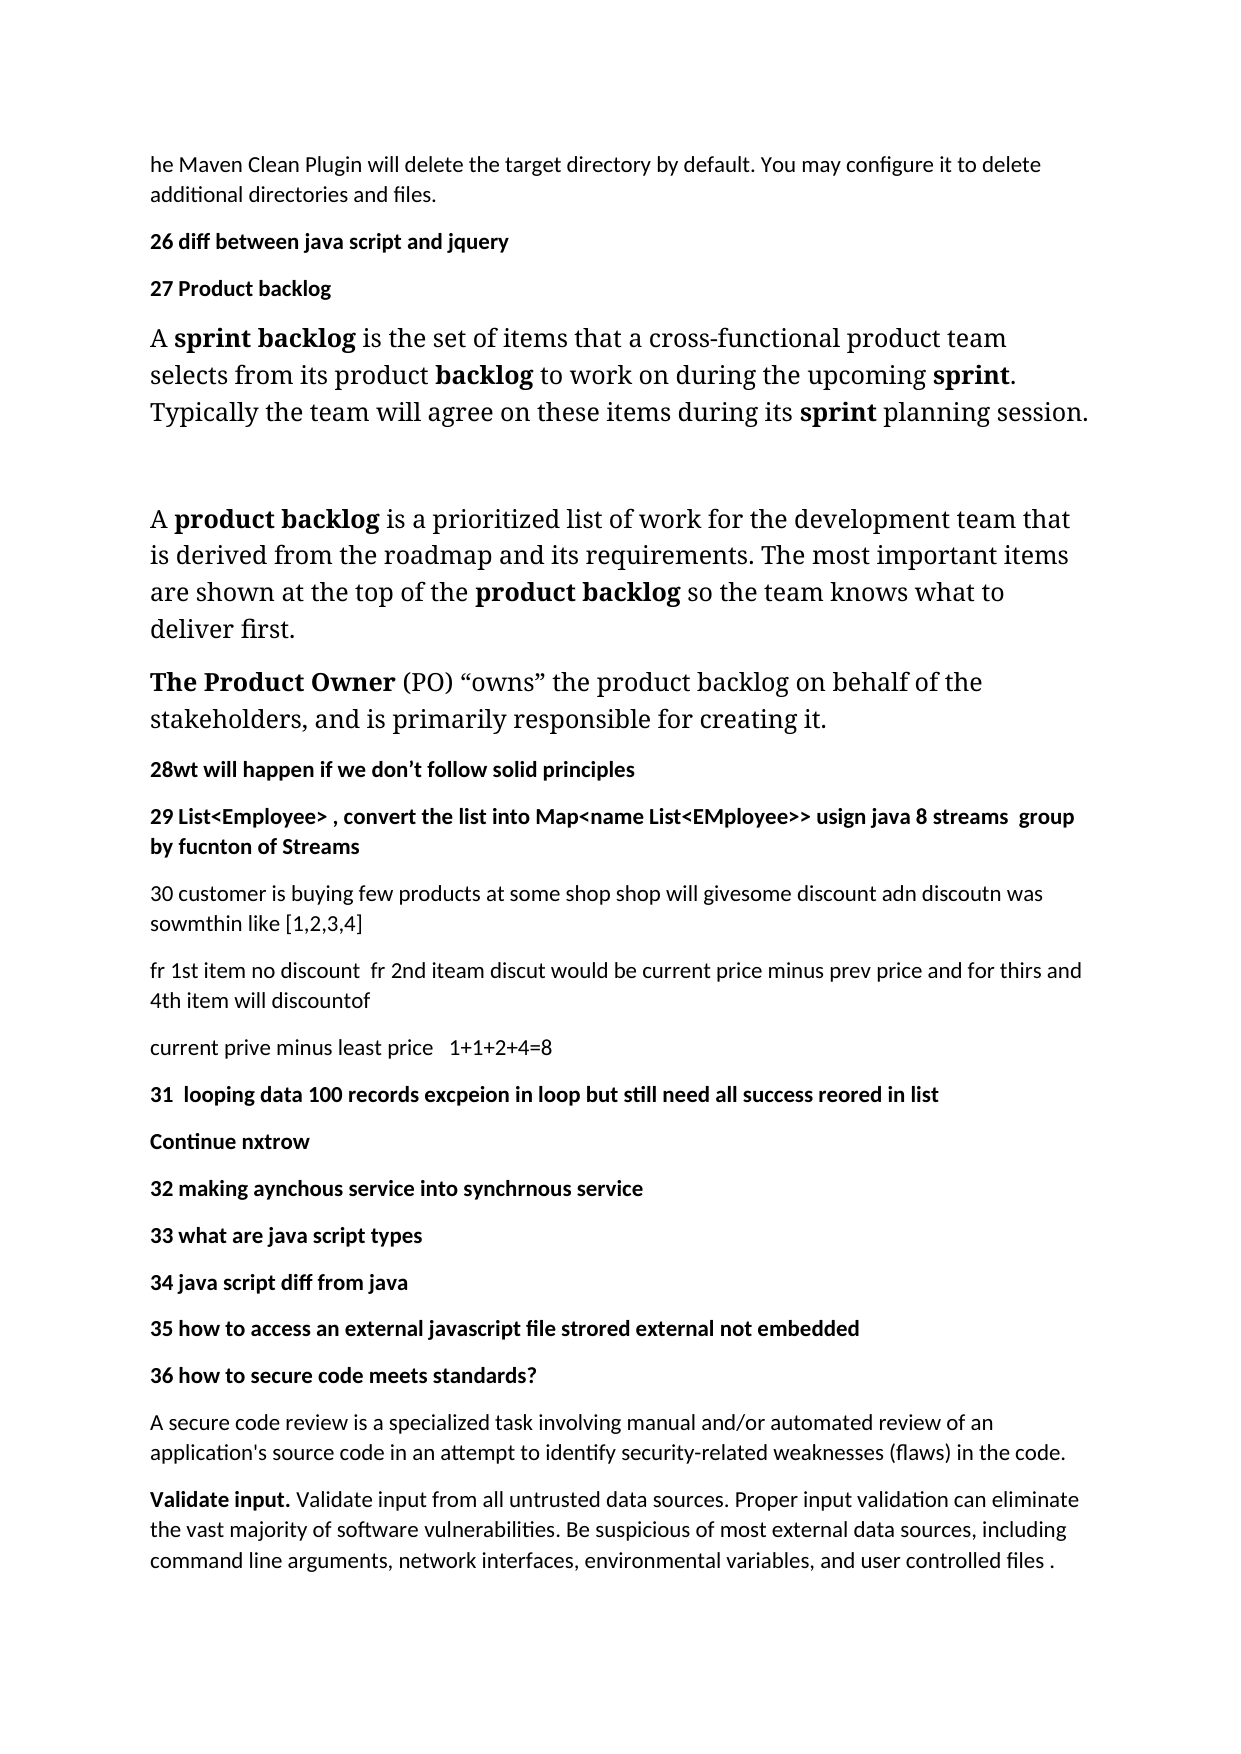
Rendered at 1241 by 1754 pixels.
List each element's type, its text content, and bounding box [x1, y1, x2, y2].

text Validate input. Validate input from all untrusted data sources. Proper input validation can eliminate the vast majority of software vulnerabilities. Be suspicious of most external data sources, including command line arguments, network interfaces, environmental variables, and user controlled files . [150, 1485, 1090, 1574]
text 32 making aynchous service into synchrnous service [150, 1174, 1090, 1202]
text A product backlog is a prioritized list of work for the development team that is derived from the roadmap and its requirements. The most important items are shown at the top of the product backlog so the team knows what to deliver first. [150, 501, 1090, 646]
text 28wt will happen if we don’t follow solid principles [150, 755, 1090, 783]
text 31 looping data 100 records excpeion in loop but still need all success reored in list [150, 1080, 1090, 1108]
text 35 how to access an external javascript file strored external not embedded [150, 1314, 1090, 1343]
text current prive minus least price 1+1+2+4=8 [150, 1033, 1090, 1061]
text he Maven Clean Plugin will delete the target directory by default. You may configure it to delete additional directories and files. [150, 150, 1090, 208]
text 30 customer is buying few products at some shop shop will givesome discount adn discoutn was sowmthin like [1,2,3,4] [150, 879, 1090, 937]
text A sprint backlog is the set of items that a cross-functional product team selects from its product backlog to work on during the upcoming sprint. Typically the team will agree on these items during its sprint planning session. [150, 321, 1090, 428]
text 27 Product backlog [150, 274, 1090, 302]
text 36 how to secure code meets standards? [150, 1361, 1090, 1389]
text A secure code review is a specialized task involving manual and/or automated review of an application's source code in an attempt to identify security-related weaknesses (flaws) in the code. [150, 1408, 1090, 1467]
text 29 List<Employee> , convert the list into Map<name List<EMployee>> usign java 8 streams group by fucnton of Streams [150, 802, 1090, 860]
text The Product Owner (PO) “owns” the product backlog on behalf of the stakeholders, and is primarily responsible for creating it. [150, 665, 1090, 736]
text 34 java script diff from java [150, 1268, 1090, 1296]
text fr 1st item no discount fr 2nd iteam discut would be current price minus prev price and for thirs and 4th item will discountof [150, 956, 1090, 1014]
text 26 diff between java script and jquery [150, 227, 1090, 255]
text 33 what are java script types [150, 1221, 1090, 1249]
text Continue nxtrow [150, 1127, 1090, 1155]
